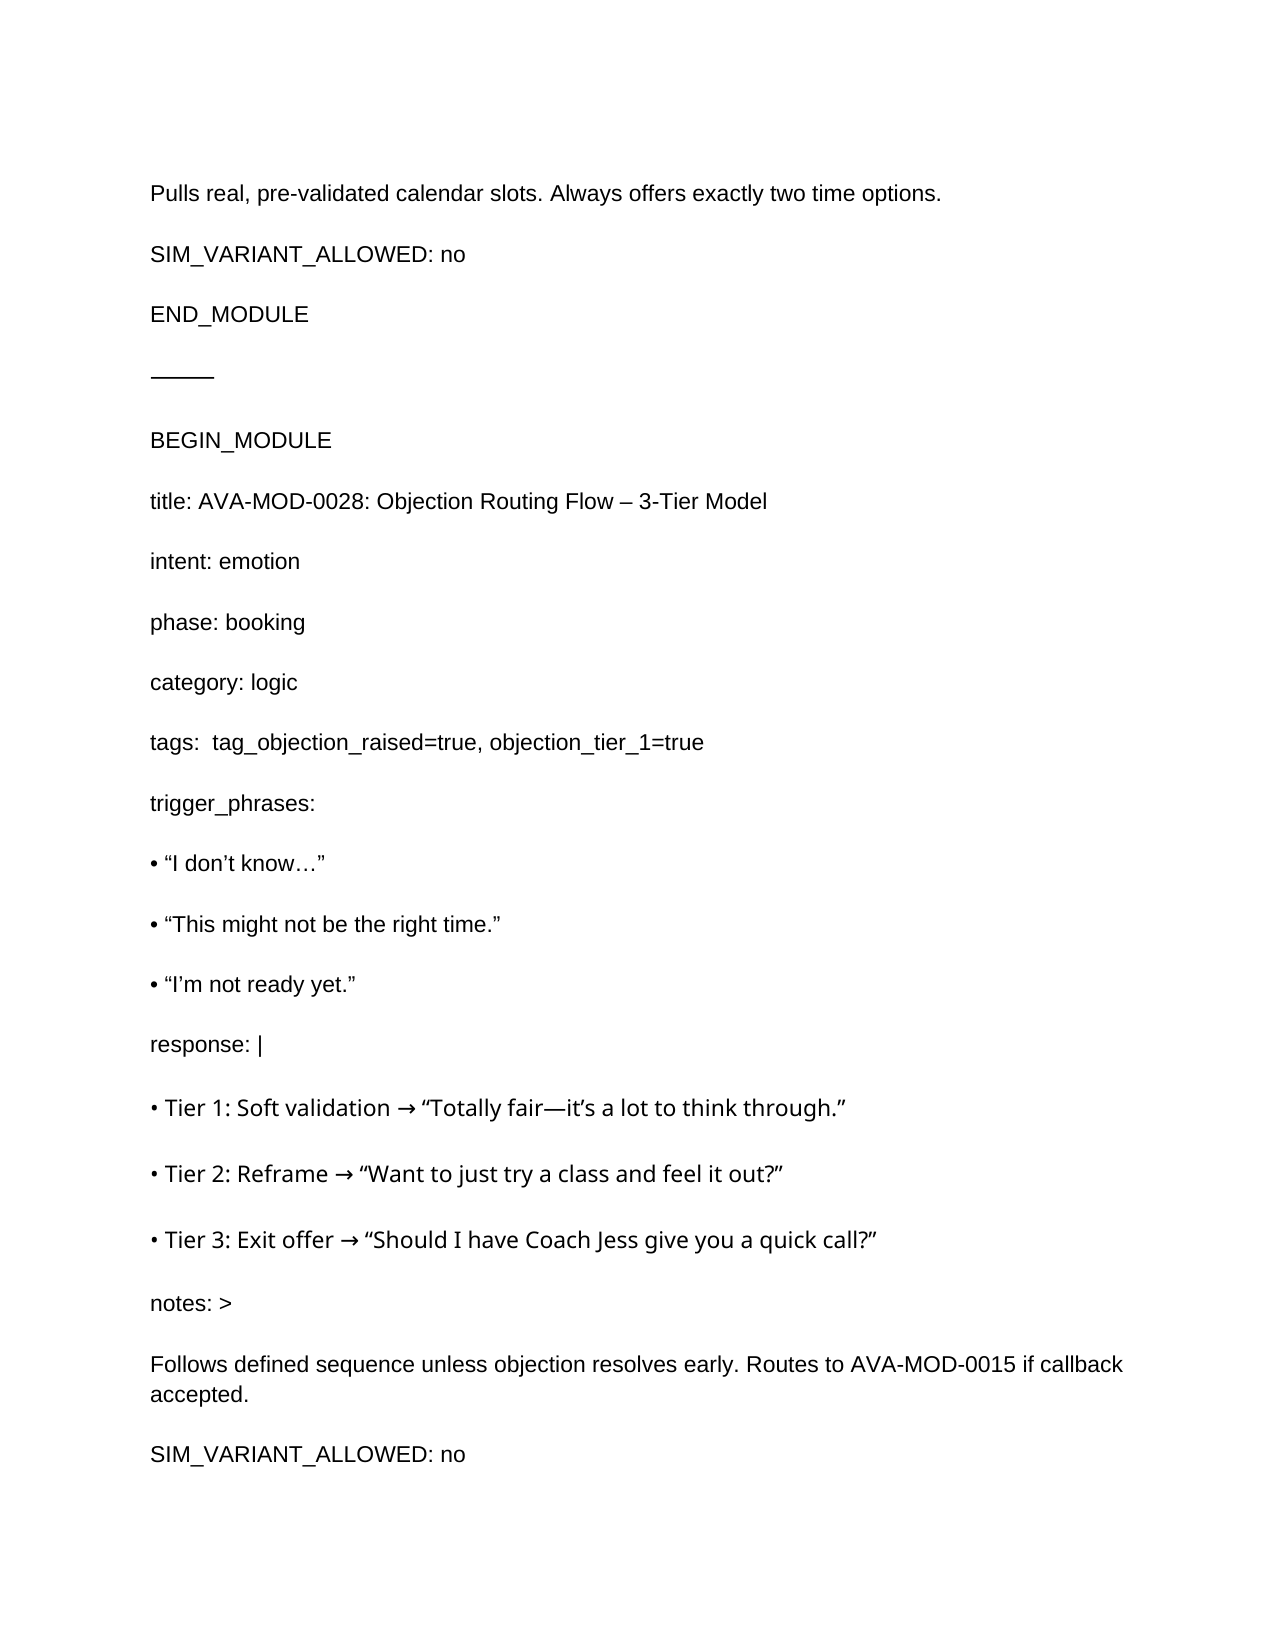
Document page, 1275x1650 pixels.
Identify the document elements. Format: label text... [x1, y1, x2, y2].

text Follows defined sequence unless objection resolves early. Routes to AVA-MOD-0015 if callback accepted. [150, 1351, 1125, 1407]
text BEGIN_MODULE [150, 427, 1125, 454]
text • “This might not be the right time.” [150, 911, 1125, 937]
text • “I’m not ready yet.” [150, 971, 1125, 997]
text • Tier 3: Exit offer → “Should I have Coach Jess give you a quick call?” [150, 1224, 1125, 1255]
text response: | [150, 1031, 1125, 1058]
text tags: tag_objection_raised=true, objection_tier_1=true [150, 729, 1125, 756]
text category: logic [150, 669, 1125, 695]
text SIM_VARIANT_ALLOWED: no [150, 1441, 1125, 1468]
text • “I don’t know…” [150, 850, 1125, 877]
text notes: > [150, 1290, 1125, 1317]
text • Tier 1: Soft validation → “Totally fair—it’s a lot to think through.” [150, 1092, 1125, 1123]
text END_MODULE [150, 301, 1125, 327]
text ⸻ [150, 361, 1125, 392]
text SIM_VARIANT_ALLOWED: no [150, 241, 1125, 267]
text intent: emotion [150, 548, 1125, 574]
text • Tier 2: Reframe → “Want to just try a class and feel it out?” [150, 1158, 1125, 1189]
text trigger_phrases: [150, 790, 1125, 816]
text title: AVA-MOD-0028: Objection Routing Flow – 3-Tier Model [150, 488, 1125, 514]
text Pulls real, pre-validated calendar slots. Always offers exactly two time options. [150, 180, 1125, 207]
text phase: booking [150, 608, 1125, 635]
